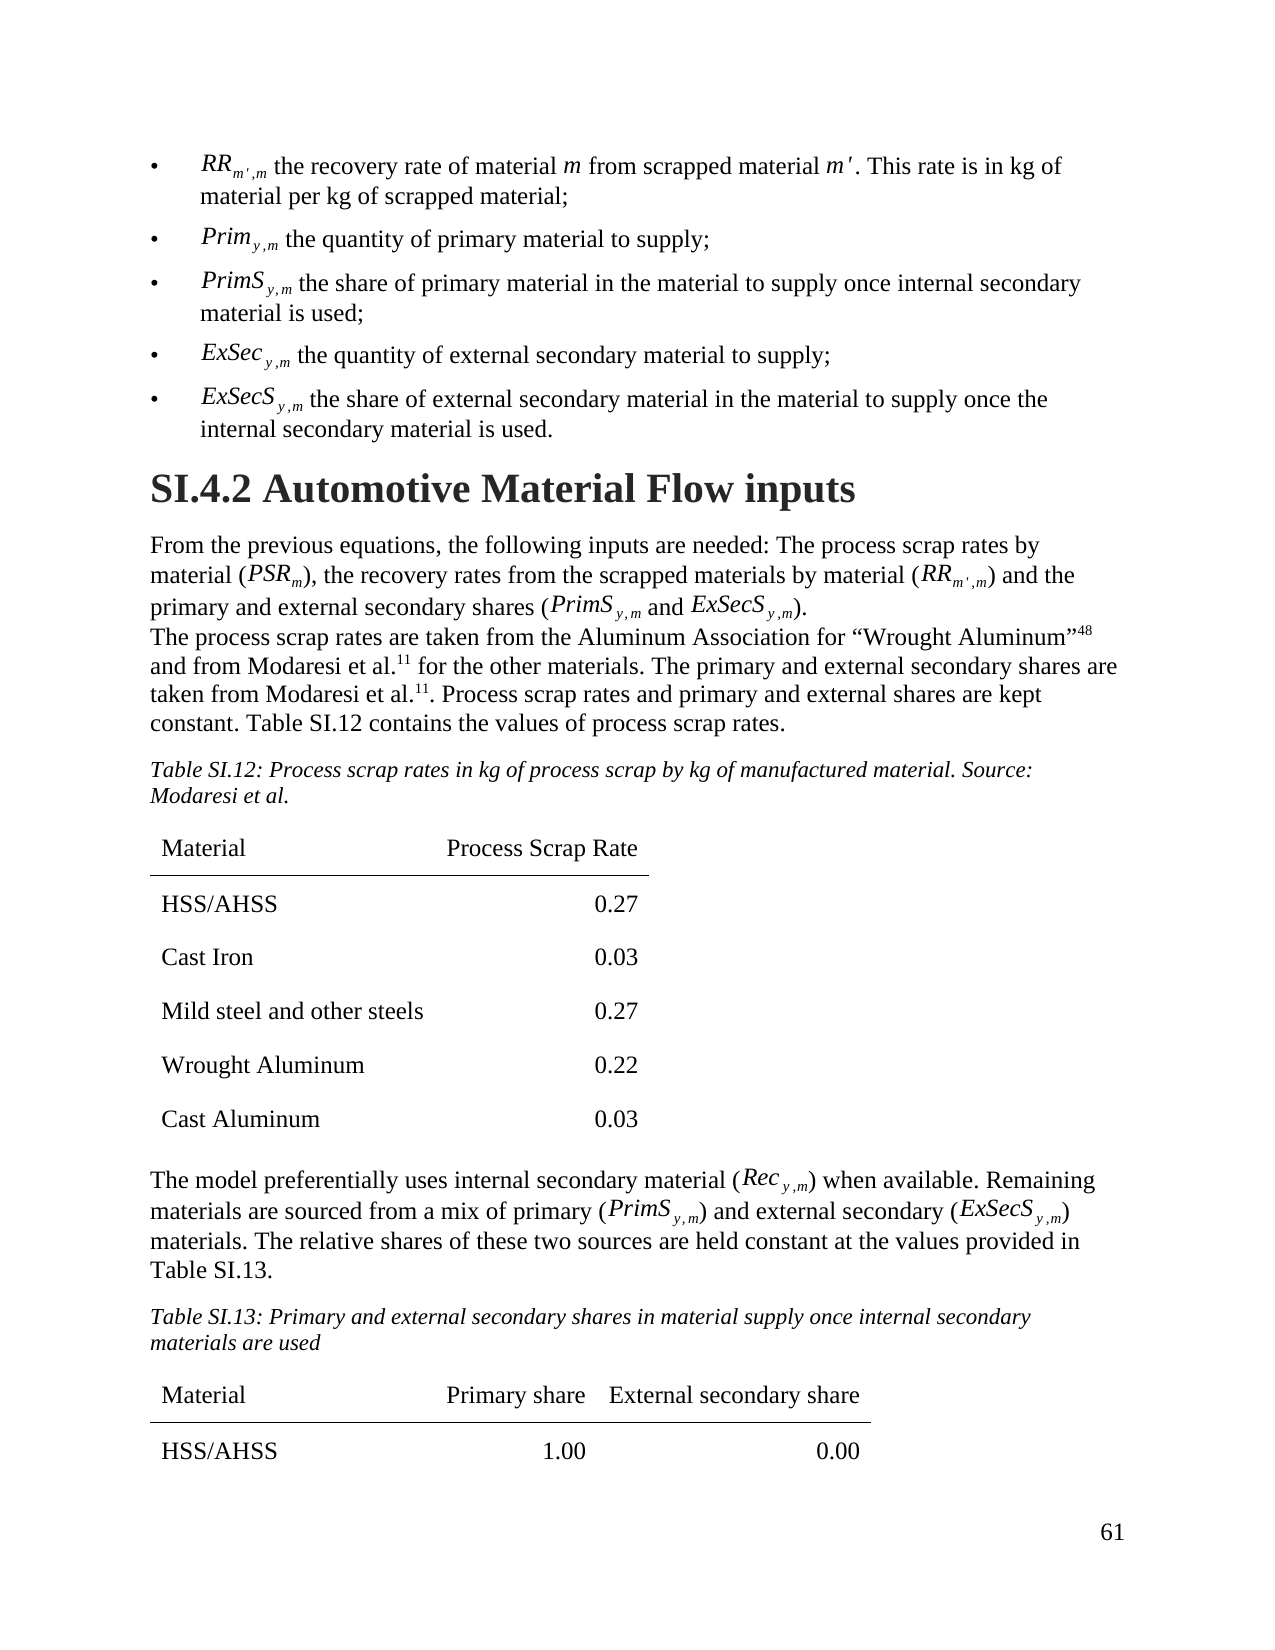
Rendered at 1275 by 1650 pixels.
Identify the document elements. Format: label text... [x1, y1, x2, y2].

list the recovery rate of material from scrapped material . This rate is in kg of material per kg of scrapped material; [150, 150, 1125, 210]
list the share of external secondary material in the material to supply once the internal secondary material is used. [150, 383, 1125, 443]
table_cell Cast Aluminum [150, 1091, 435, 1145]
table_cell HSS/AHSS [150, 1423, 435, 1477]
table_cell 0.22 [435, 1038, 649, 1091]
table_cell Mild steel and other steels [150, 984, 435, 1037]
table_header Primary share [435, 1368, 597, 1422]
table_cell HSS/AHSS [150, 876, 435, 930]
table_cell 0.03 [435, 1091, 649, 1145]
table_cell 0.03 [435, 930, 649, 984]
list the quantity of external secondary material to supply; [150, 339, 1125, 370]
text From the previous equations, the following inputs are needed: The process scrap rates by material (), the recovery rates from the scrapped materials by material () and the primary and external secondary shares ( and ). The process scrap rates are taken from the Aluminum Association for “Wrought Aluminum”48 and from Modaresi et al.11 for the other materials. The primary and external secondary shares are taken from Modaresi et al.11. Process scrap rates and primary and external shares are kept constant. Table SI.12 contains the values of process scrap rates. [150, 531, 1125, 737]
table_header Material [150, 1368, 435, 1422]
subtitle SI.4.2 Automotive Material Flow inputs [150, 464, 1125, 512]
table_cell 1.00 [435, 1423, 597, 1477]
list the quantity of primary material to supply; [150, 223, 1125, 254]
table_cell Wrought Aluminum [150, 1038, 435, 1091]
text The model preferentially uses internal secondary material () when available. Remaining materials are sourced from a mix of primary () and external secondary () materials. The relative shares of these two sources are held constant at the values provided in Table SI.13. [150, 1164, 1125, 1284]
table_cell 0.27 [435, 876, 649, 930]
table_cell 0.27 [435, 984, 649, 1037]
table_cell 0.00 [597, 1423, 871, 1477]
list the share of primary material in the material to supply once internal secondary material is used; [150, 266, 1125, 327]
text Table SI.12: Process scrap rates in kg of process scrap by kg of manufactured material. Source: Modaresi et al. [150, 756, 1125, 808]
table_cell Cast Iron [150, 930, 435, 984]
table_header Material [150, 821, 435, 875]
table_header Process Scrap Rate [435, 821, 649, 875]
table_header External secondary share [597, 1368, 871, 1422]
text Table SI.13: Primary and external secondary shares in material supply once internal secondary materials are used [150, 1303, 1125, 1355]
